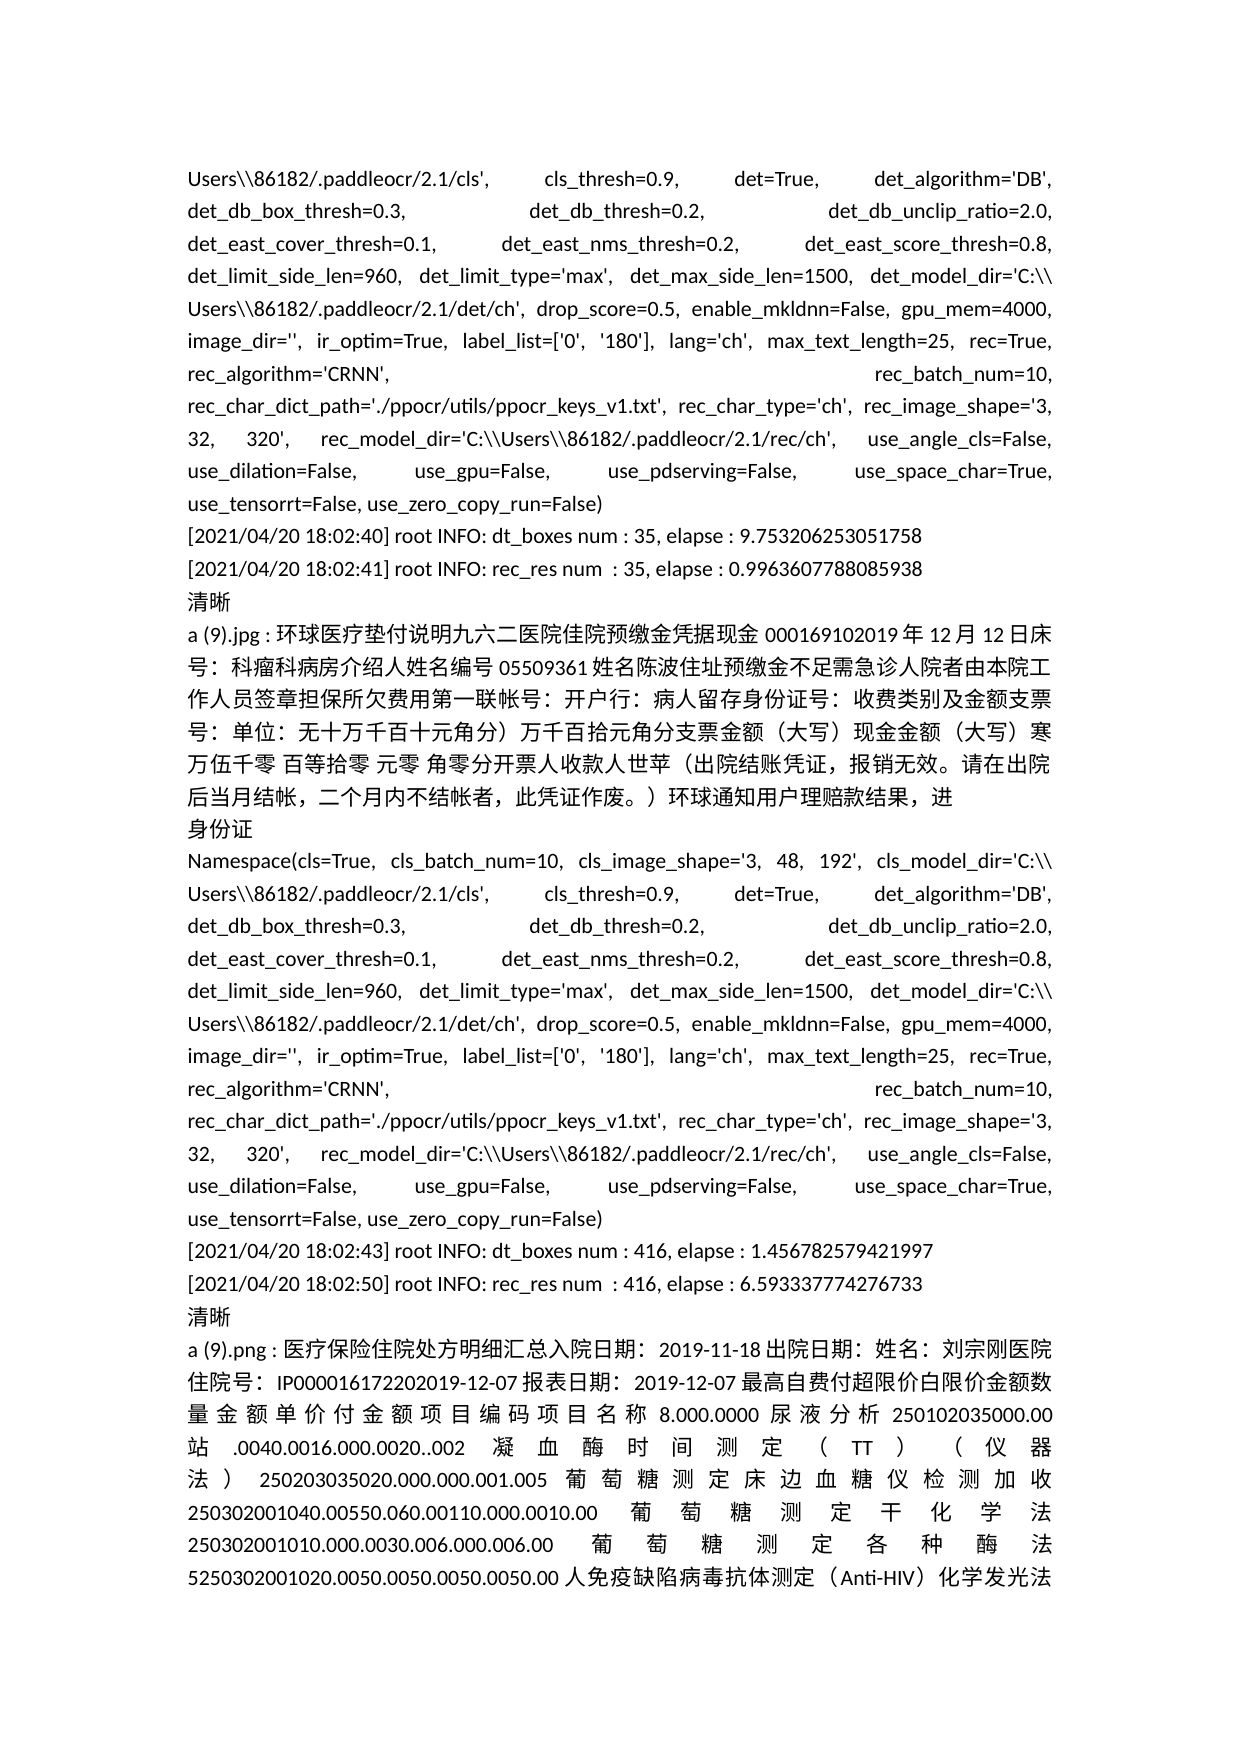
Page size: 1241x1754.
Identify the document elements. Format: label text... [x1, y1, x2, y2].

text [2021/04/20 18:02:50] root INFO: rec_res num : 416, elapse : 6.593337774276733 [187, 1267, 1053, 1299]
text 身份证 [187, 812, 1053, 844]
text [2021/04/20 18:02:41] root INFO: rec_res num : 35, elapse : 0.9963607788085938 [187, 552, 1053, 584]
text a (9).jpg : 环球医疗垫付说明九六二医院佳院预缴金凭据现金000169102019年12月12日床号：科瘤科病房介绍人姓名编号05509361姓名陈波住址预缴金不足需急诊人院者由本院工作人员签章担保所欠费用第一联帐号：开户行：病人留存身份证号：收费类别及金额支票号：单位：无十万千百十元角分）万千百拾元角分支票金额（大写）现金金额（大写）寒万伍千零 百等拾零 元零 角零分开票人收款人世苹（出院结账凭证，报销无效。请在出院后当月结帐，二个月内不结帐者，此凭证作废。）环球通知用户理赔款结果，进 [187, 617, 1053, 812]
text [187, 1332, 1053, 1592]
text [187, 162, 1053, 519]
text 清晰 [187, 1299, 1053, 1332]
text [2021/04/20 18:02:40] root INFO: dt_boxes num : 35, elapse : 9.753206253051758 [187, 519, 1053, 552]
text [2021/04/20 18:02:43] root INFO: dt_boxes num : 416, elapse : 1.456782579421997 [187, 1234, 1053, 1267]
text 清晰 [187, 584, 1053, 617]
